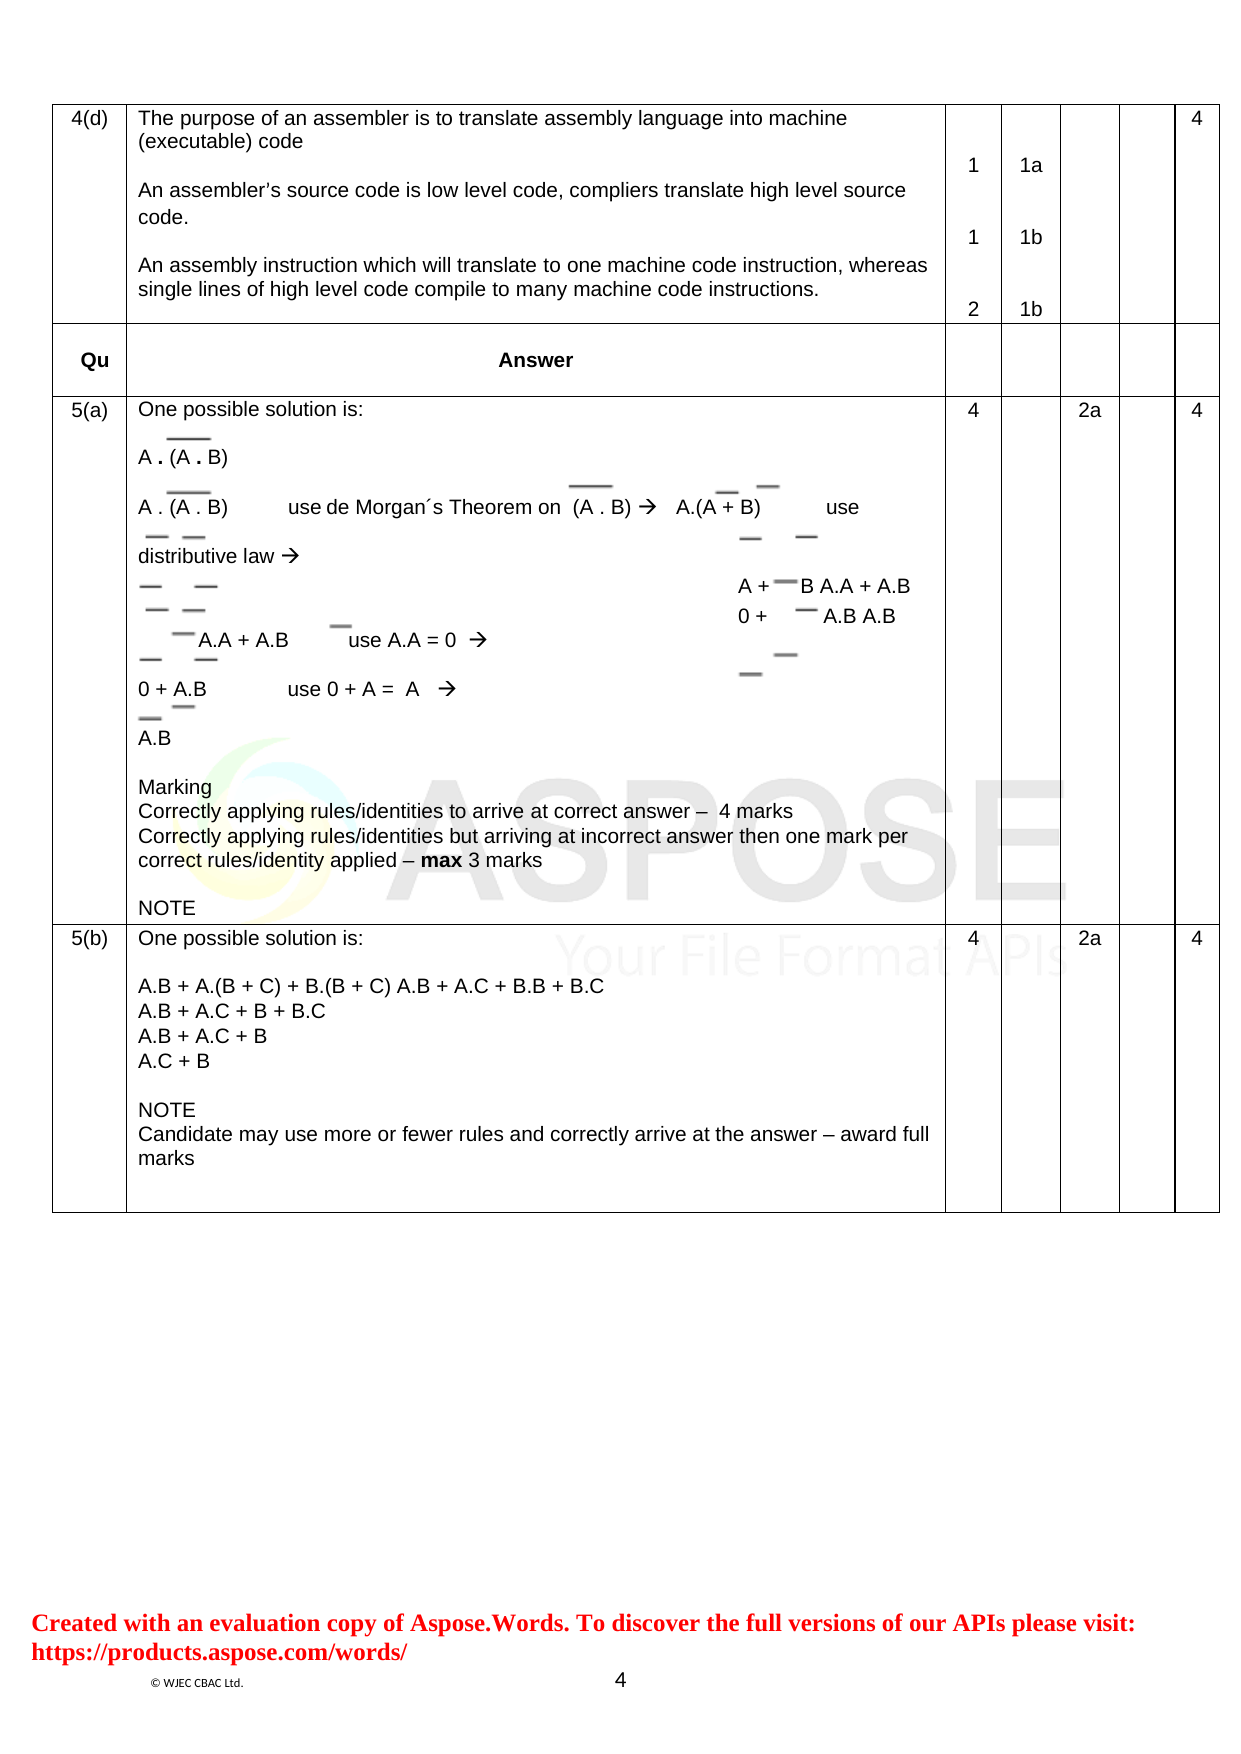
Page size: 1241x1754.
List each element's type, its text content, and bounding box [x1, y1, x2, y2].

picture [791, 533, 823, 542]
table_cell 5(a) [53, 397, 126, 924]
table_cell 4 [946, 397, 1001, 924]
picture [141, 606, 171, 615]
picture [135, 654, 167, 663]
picture [162, 489, 215, 498]
table_cell One possible solution is: A . (A . B) A . (A . B) use de Morgan´s Theorem on (A . B) A.(A + B) use distributive law A + B A.A + A.B 0 + A.B A.B A.A + A.B use A.A = 0 0 + A.B use 0 + A = A A.B Marking Correctly applying rules/identities to arrive at correct answer – 4 marks Correctly applying rules/identities but arriving at incorrect answer then one mark per correct rules/identity applied – max 3 marks NOTE Candidate must use De Morgan's law, however may use more or fewer rules and correctly arrive at the answer – award full marks [127, 397, 945, 924]
table_cell 4 [1176, 397, 1219, 924]
table_cell 4 [946, 925, 1001, 1212]
table_cell 4 [1176, 925, 1219, 1212]
table_cell [1120, 925, 1174, 1212]
table_cell The purpose of an assembler is to translate assembly language into machine (executable) code An assembler’s source code is low level code, compliers translate high level source code. An assembly instruction which will translate to one machine code instruction, whereas single lines of high level code compile to many machine code instructions. [127, 105, 945, 322]
picture [135, 581, 167, 590]
table_cell Qu [53, 324, 126, 396]
table_cell [1120, 397, 1174, 924]
table_cell Answer [127, 324, 945, 396]
table_cell 5(b) [53, 925, 126, 1212]
table_cell 1 1 2 [946, 105, 1001, 322]
table_cell [1002, 925, 1060, 1212]
table_cell [1002, 324, 1060, 396]
picture [735, 669, 765, 679]
picture [191, 654, 221, 663]
picture [168, 629, 198, 638]
table_cell [1002, 397, 1060, 924]
picture [141, 533, 171, 542]
picture [179, 606, 209, 615]
table_cell 4(d) [53, 105, 126, 322]
table_cell One possible solution is: A.B + A.(B + C) + B.(B + C) A.B + A.C + B.B + B.C A.B + A.C + B + B.C A.B + A.C + B A.C + B NOTE Candidate may use more or fewer rules and correctly arrive at the answer – award full marks [127, 925, 945, 1212]
picture [770, 576, 801, 586]
picture [735, 535, 767, 544]
table_cell [1061, 324, 1119, 396]
table_cell [1120, 324, 1174, 396]
table_cell 1a 1b 1b [1002, 105, 1060, 322]
table_cell [1176, 324, 1219, 396]
picture [168, 702, 198, 711]
picture [325, 623, 357, 632]
picture [791, 606, 823, 615]
table_cell [1061, 105, 1119, 322]
table_cell [1120, 105, 1174, 322]
picture [191, 581, 221, 590]
picture [712, 487, 742, 496]
table_cell 4 [1176, 105, 1219, 322]
table_cell 2a [1061, 397, 1119, 924]
table_cell [946, 324, 1001, 396]
table_cell 2a [1061, 925, 1119, 1212]
picture [770, 650, 801, 659]
picture [179, 533, 209, 542]
